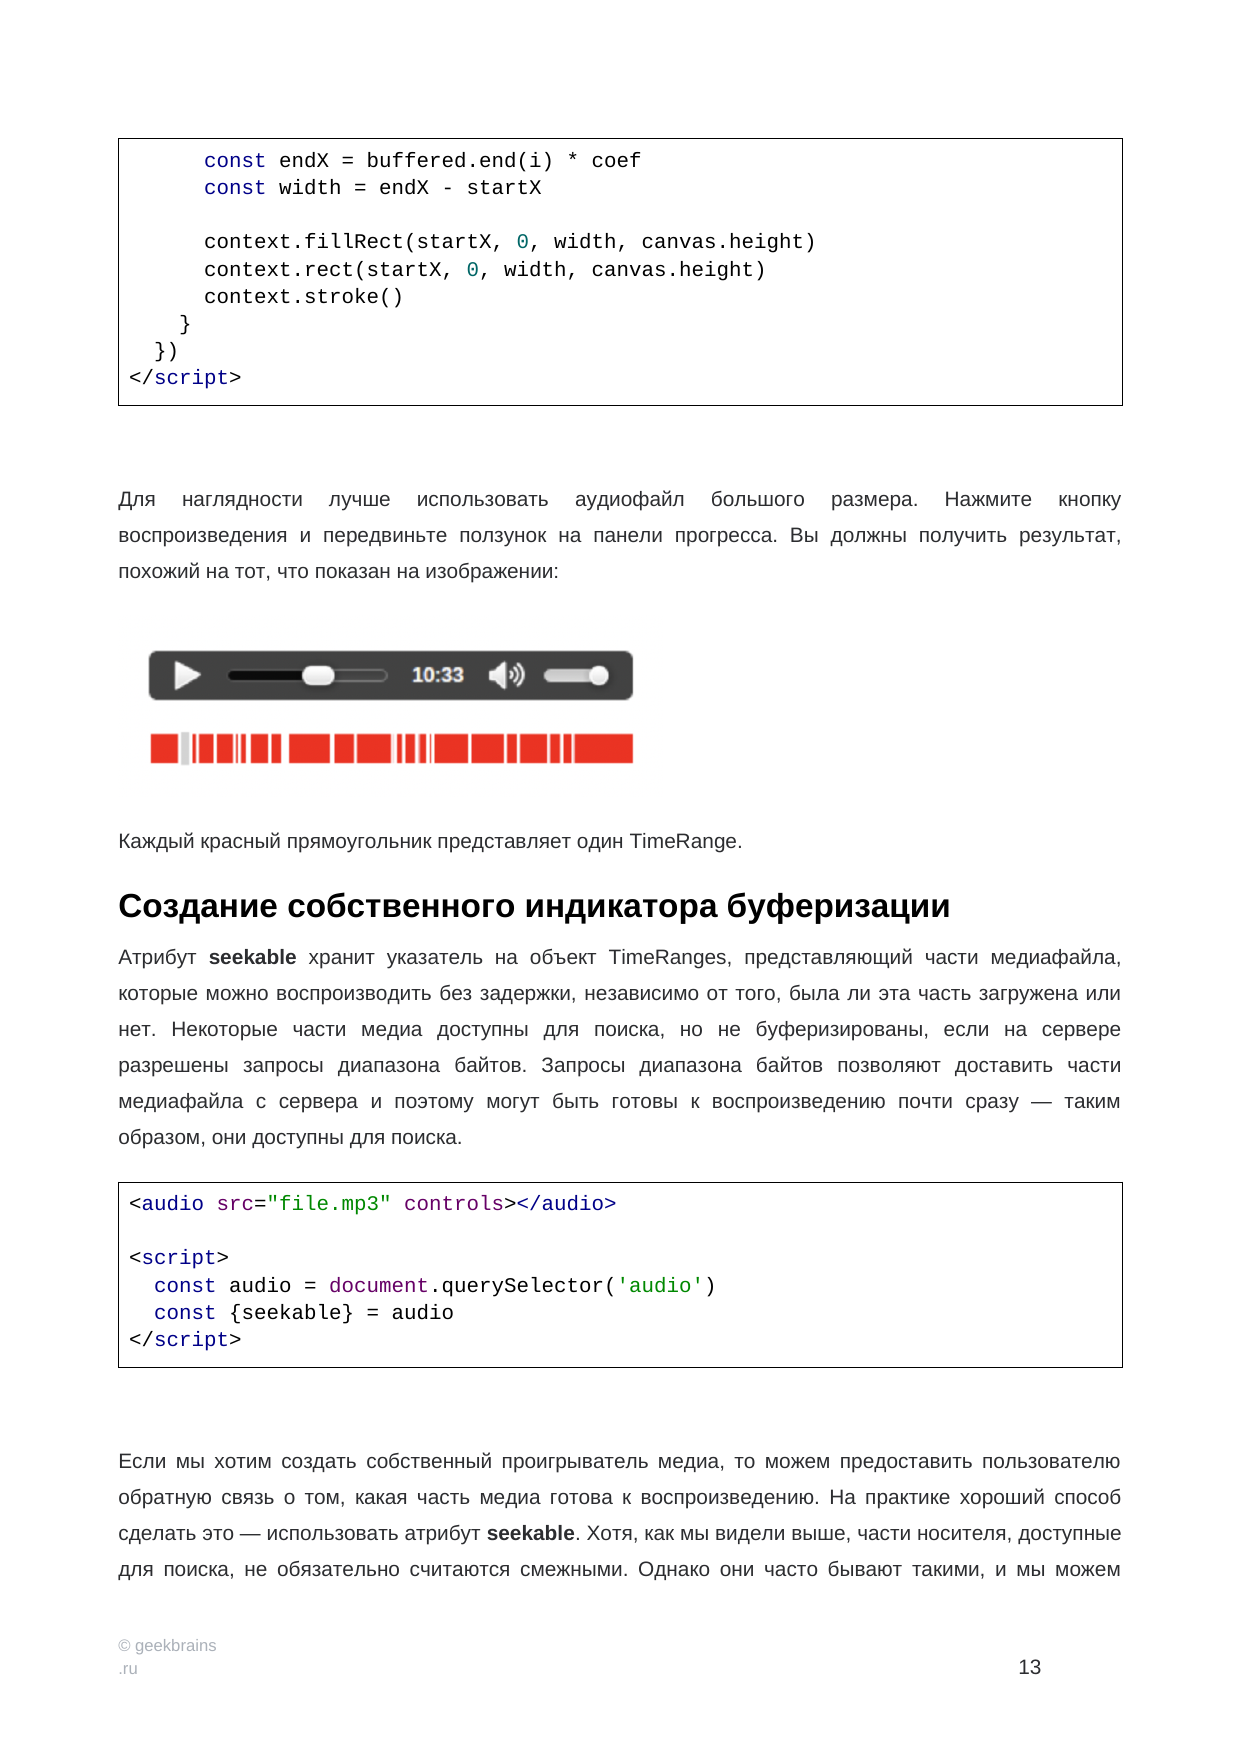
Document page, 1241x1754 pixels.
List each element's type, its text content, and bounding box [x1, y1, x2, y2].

picture [118, 615, 663, 797]
text Для наглядности лучше использовать аудиофайл большого размера. Нажмите кнопку воспроизведения и передвиньте ползунок на панели прогресса. Вы должны получить результат, похожий на тот, что показан на изображении: [118, 487, 1122, 583]
text Каждый красный прямоугольник представляет один TimeRange. [118, 829, 1122, 853]
subtitle Создание собственного индикатора буферизации [118, 886, 1122, 924]
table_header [119, 139, 1122, 405]
table_header <audio src="file.mp3" controls></audio> <script> const audio = document.querySelector('audio') const {seekable} = audio </script> [119, 1183, 1122, 1367]
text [118, 1449, 1122, 1581]
text Атрибут seekable хранит указатель на объект TimeRanges, представляющий части медиафайла, которые можно воспроизводить без задержки, независимо от того, была ли эта часть загружена или нет. Некоторые части медиа доступны для поиска, но не буферизированы, если на сервере разрешены запросы диапазона байтов. Запросы диапазона байтов позволяют доставить части медиафайла с сервера и поэтому могут быть готовы к воспроизведению почти сразу — таким образом, они доступны для поиска. [118, 945, 1122, 1149]
